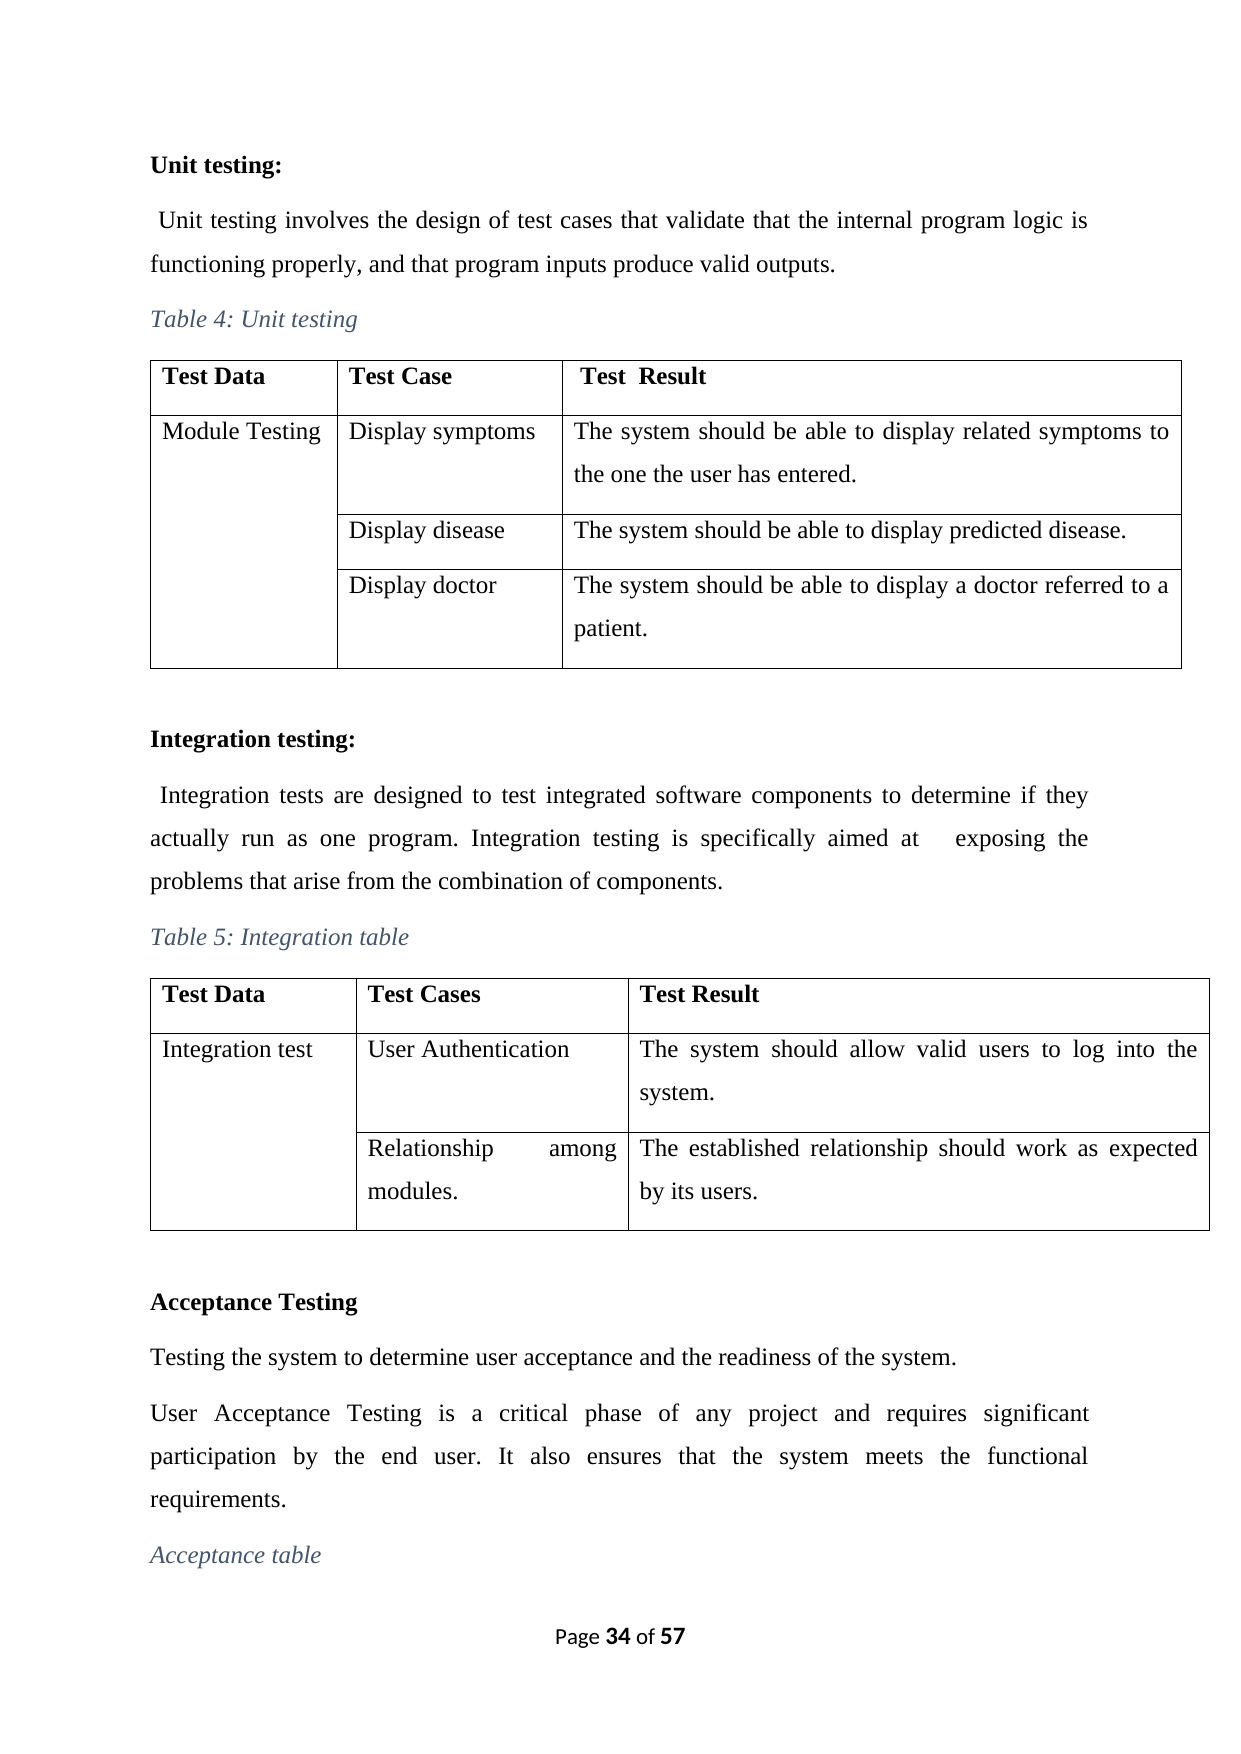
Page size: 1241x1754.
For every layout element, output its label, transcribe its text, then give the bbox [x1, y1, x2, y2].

table_cell Module Testing [151, 416, 337, 668]
table_cell User Authentication [357, 1034, 628, 1132]
table_cell The system should be able to display related symptoms to the one the user has entered. [563, 416, 1181, 514]
table_header Test Data [151, 361, 337, 415]
table_header Test Case [338, 361, 562, 415]
text Unit testing involves the design of test cases that validate that the internal program logic is functioning properly, and that program inputs produce valid outputs. [150, 206, 1090, 277]
text Integration tests are designed to test integrated software components to determine if they actually run as one program. Integration testing is specifically aimed at exposing the problems that arise from the combination of components. [150, 780, 1090, 895]
text Unit testing: [150, 150, 1090, 179]
table_cell Display disease [338, 515, 562, 569]
table_cell Display symptoms [338, 416, 562, 514]
table_cell The established relationship should work as expected by its users. [629, 1133, 1209, 1230]
table_cell Display doctor [338, 570, 562, 668]
text Testing the system to determine user acceptance and the readiness of the system. [150, 1342, 1090, 1371]
table_cell The system should be able to display a doctor referred to a patient. [563, 570, 1181, 668]
text User Acceptance Testing is a critical phase of any project and requires significant participation by the end user. It also ensures that the system meets the functional requirements. [150, 1398, 1090, 1513]
table_header Test Result [629, 979, 1209, 1033]
table_cell Integration test [151, 1034, 356, 1230]
table_cell The system should be able to display predicted disease. [563, 515, 1181, 569]
table_header Test Result [563, 361, 1181, 415]
table_cell The system should allow valid users to log into the system. [629, 1034, 1209, 1132]
text Acceptance table [150, 1540, 1090, 1569]
table_cell Relationship among modules. [357, 1133, 628, 1230]
table_header Test Data [151, 979, 356, 1033]
text Integration testing: [150, 724, 1090, 753]
table_header Test Cases [357, 979, 628, 1033]
text Acceptance Testing [150, 1287, 1090, 1316]
